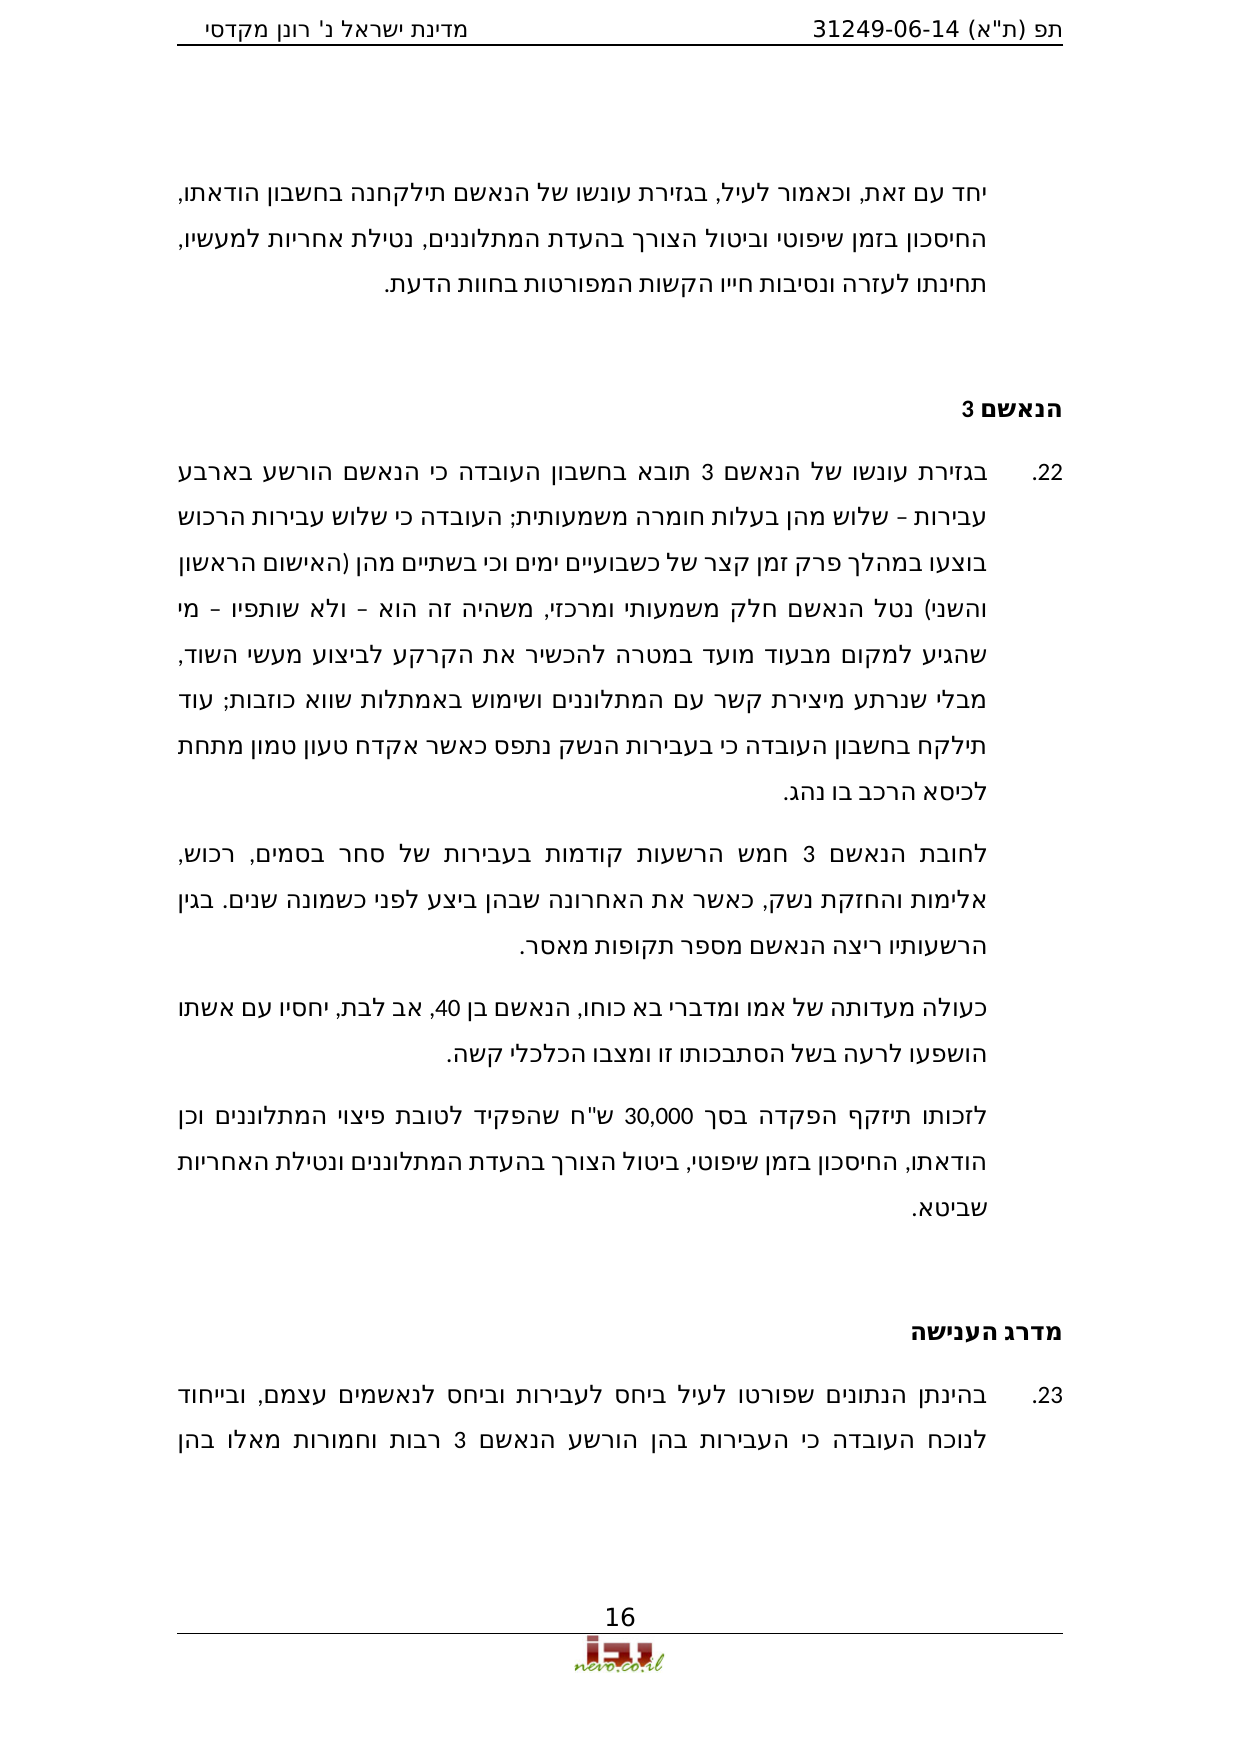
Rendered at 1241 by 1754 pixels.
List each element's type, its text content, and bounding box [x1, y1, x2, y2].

text לזכותו תיזקף הפקדה בסך 30,000 ש"ח שהפקיד לטובת פיצוי המתלוננים וכן הודאתו, החיסכון בזמן שיפוטי, ביטול הצורך בהעדת המתלוננים ונטילת האחריות שביטא. [177, 1100, 988, 1222]
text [177, 1379, 1063, 1455]
text לחובת הנאשם 3 חמש הרשעות קודמות בעבירות של סחר בסמים, רכוש, אלימות והחזקת נשק, כאשר את האחרונה שבהן ביצע לפני כשמונה שנים. בגין הרשעותיו ריצה הנאשם מספר תקופות מאסר. [177, 838, 988, 960]
text 22. בגזירת עונשו של הנאשם 3 תובא בחשבון העובדה כי הנאשם הורשע בארבע עבירות – שלוש מהן בעלות חומרה משמעותית; העובדה כי שלוש עבירות הרכוש בוצעו במהלך פרק זמן קצר של כשבועיים ימים וכי בשתיים מהן (האישום הראשון והשני) נטל הנאשם חלק משמעותי ומרכזי, משהיה זה הוא – ולא שותפיו – מי שהגיע למקום מבעוד מועד במטרה להכשיר את הקרקע לביצוע מעשי השוד, מבלי שנרתע מיצירת קשר עם המתלוננים ושימוש באמתלות שווא כוזבות; עוד תילקח בחשבון העובדה כי בעבירות הנשק נתפס כאשר אקדח טעון טמון מתחת לכיסא הרכב בו נהג. [177, 456, 1063, 806]
text מדרג הענישה [177, 1317, 1063, 1347]
text הנאשם 3 [177, 393, 1063, 424]
picture [574, 1635, 666, 1673]
text יחד עם זאת, וכאמור לעיל, בגזירת עונשו של הנאשם תילקחנה בחשבון הודאתו, החיסכון בזמן שיפוטי וביטול הצורך בהעדת המתלוננים, נטילת אחריות למעשיו, תחינתו לעזרה ונסיבות חייו הקשות המפורטות בחוות הדעת. [177, 177, 988, 299]
text כעולה מעדותה של אמו ומדברי בא כוחו, הנאשם בן 40, אב לבת, יחסיו עם אשתו הושפעו לרעה בשל הסתבכותו זו ומצבו הכלכלי קשה. [177, 992, 988, 1068]
